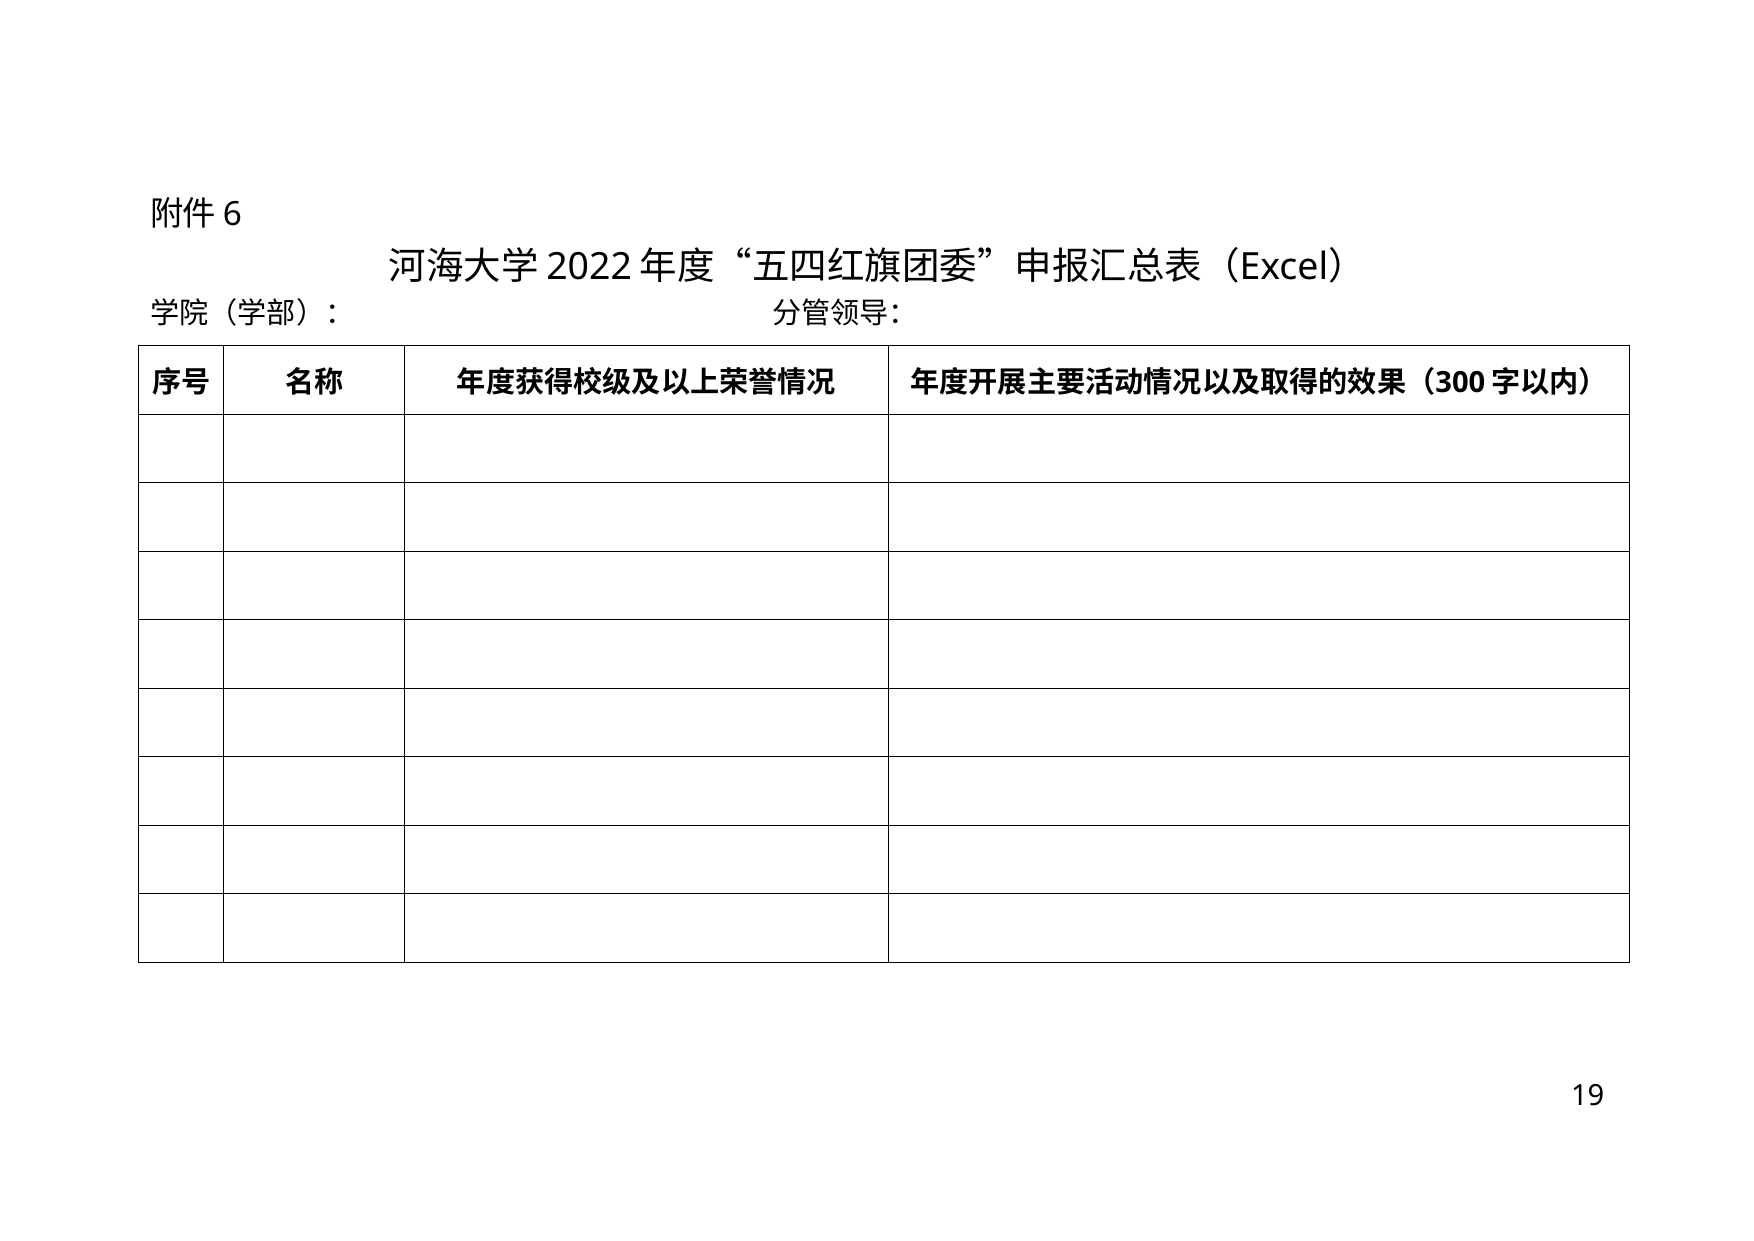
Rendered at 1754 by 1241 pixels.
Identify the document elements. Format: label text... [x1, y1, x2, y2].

table_cell [139, 826, 223, 893]
table_header 年度获得校级及以上荣誉情况 [405, 346, 888, 413]
table_header 名称 [224, 346, 404, 413]
table_cell [405, 689, 888, 756]
text 附件6 [150, 187, 1604, 236]
table_cell [224, 483, 404, 551]
table_header 序号 [139, 346, 223, 413]
table_cell [405, 415, 888, 482]
table_cell [889, 415, 1629, 482]
table_cell [139, 894, 223, 962]
table_cell [224, 689, 404, 756]
table_cell [224, 620, 404, 688]
table_cell [889, 552, 1629, 619]
table_cell [224, 894, 404, 962]
table_cell [405, 757, 888, 825]
table_cell [139, 757, 223, 825]
table_cell [889, 483, 1629, 551]
table_cell [889, 689, 1629, 756]
table_cell [405, 894, 888, 962]
table_cell [224, 826, 404, 893]
table_cell [139, 483, 223, 551]
table_cell [224, 415, 404, 482]
table_cell [139, 689, 223, 756]
table_cell [889, 894, 1629, 962]
table_cell [405, 483, 888, 551]
table_cell [139, 620, 223, 688]
table_cell [405, 552, 888, 619]
text 学院（学部）： 分管领导： [150, 290, 1604, 332]
table_cell [405, 826, 888, 893]
table_cell [139, 415, 223, 482]
text 河海大学2022年度“五四红旗团委”申报汇总表（Excel） [150, 236, 1604, 290]
table_cell [224, 757, 404, 825]
table_cell [139, 552, 223, 619]
table_cell [889, 826, 1629, 893]
table_header 年度开展主要活动情况以及取得的效果（300字以内） [889, 346, 1629, 413]
table_cell [405, 620, 888, 688]
table_cell [224, 552, 404, 619]
table_cell [889, 757, 1629, 825]
table_cell [889, 620, 1629, 688]
